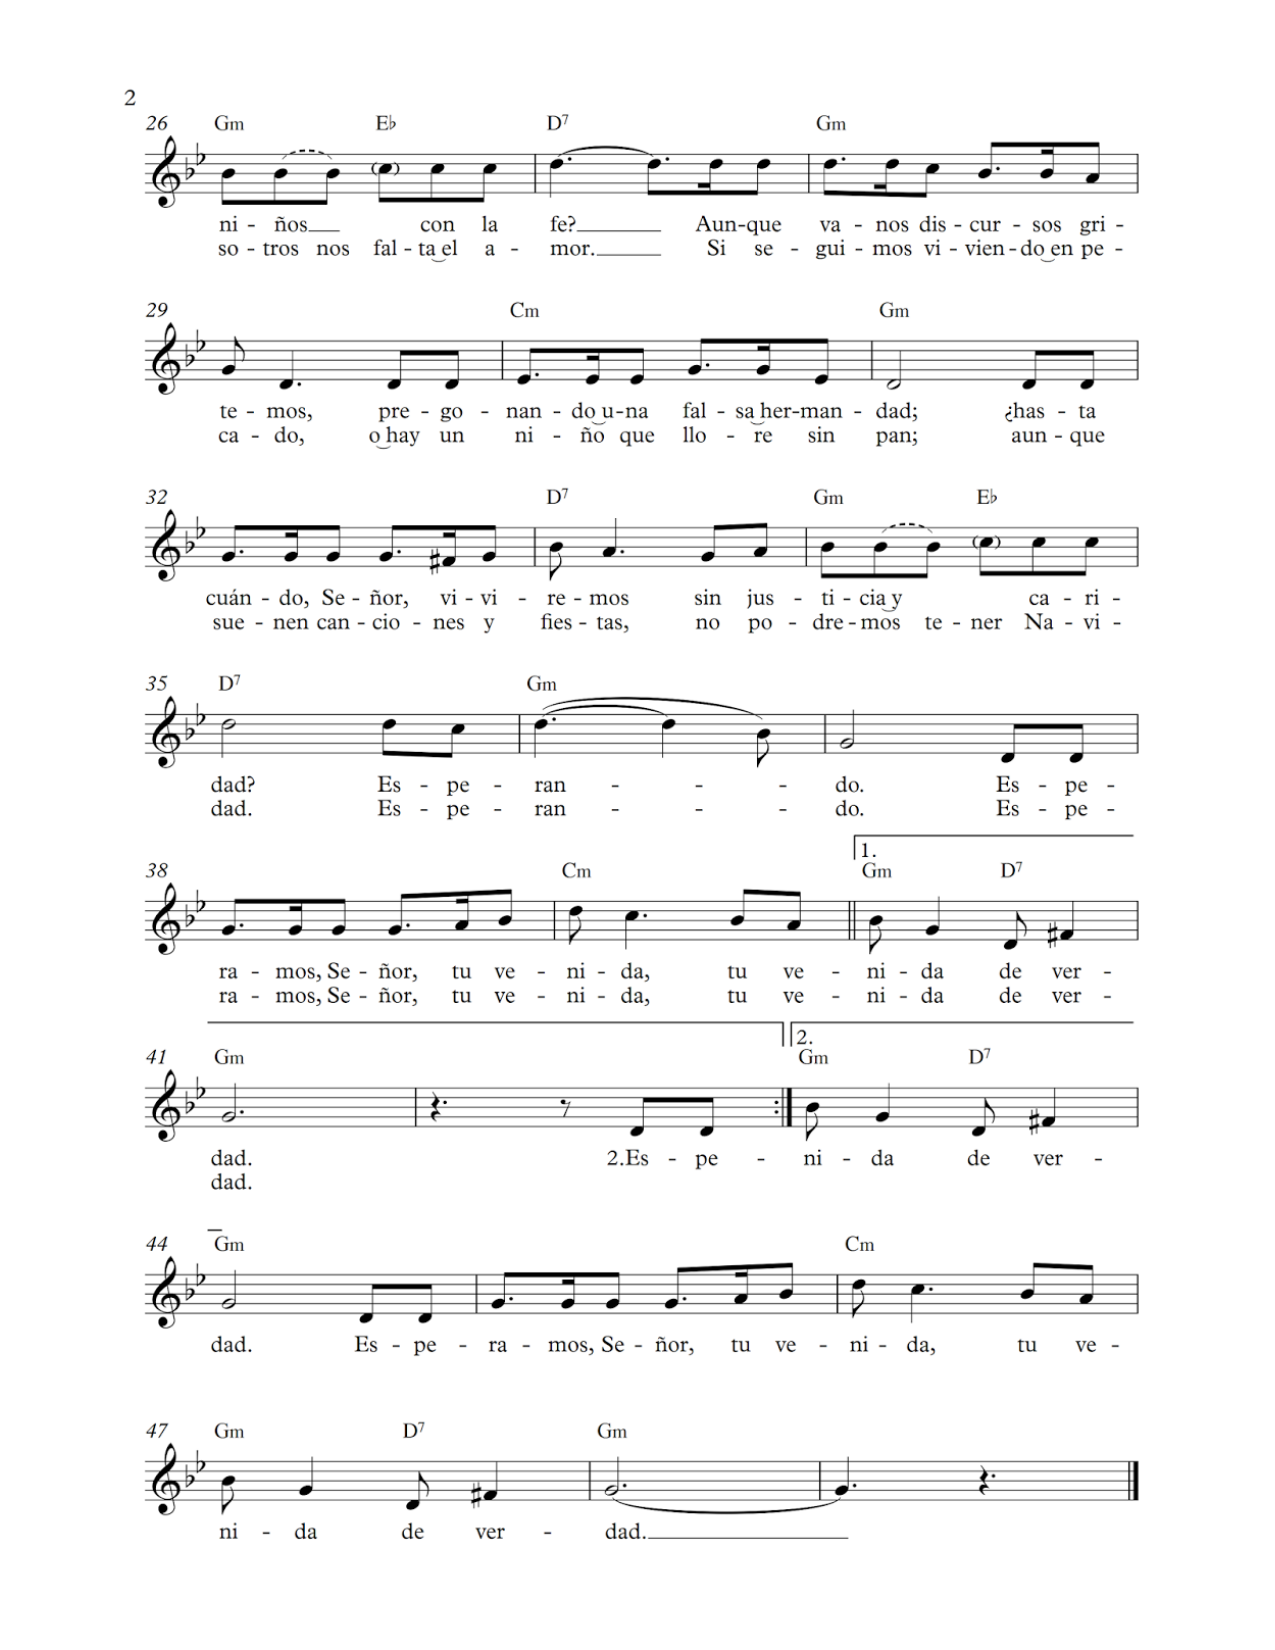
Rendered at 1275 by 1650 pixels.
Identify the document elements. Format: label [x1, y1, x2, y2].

picture [121, 75, 1154, 1563]
